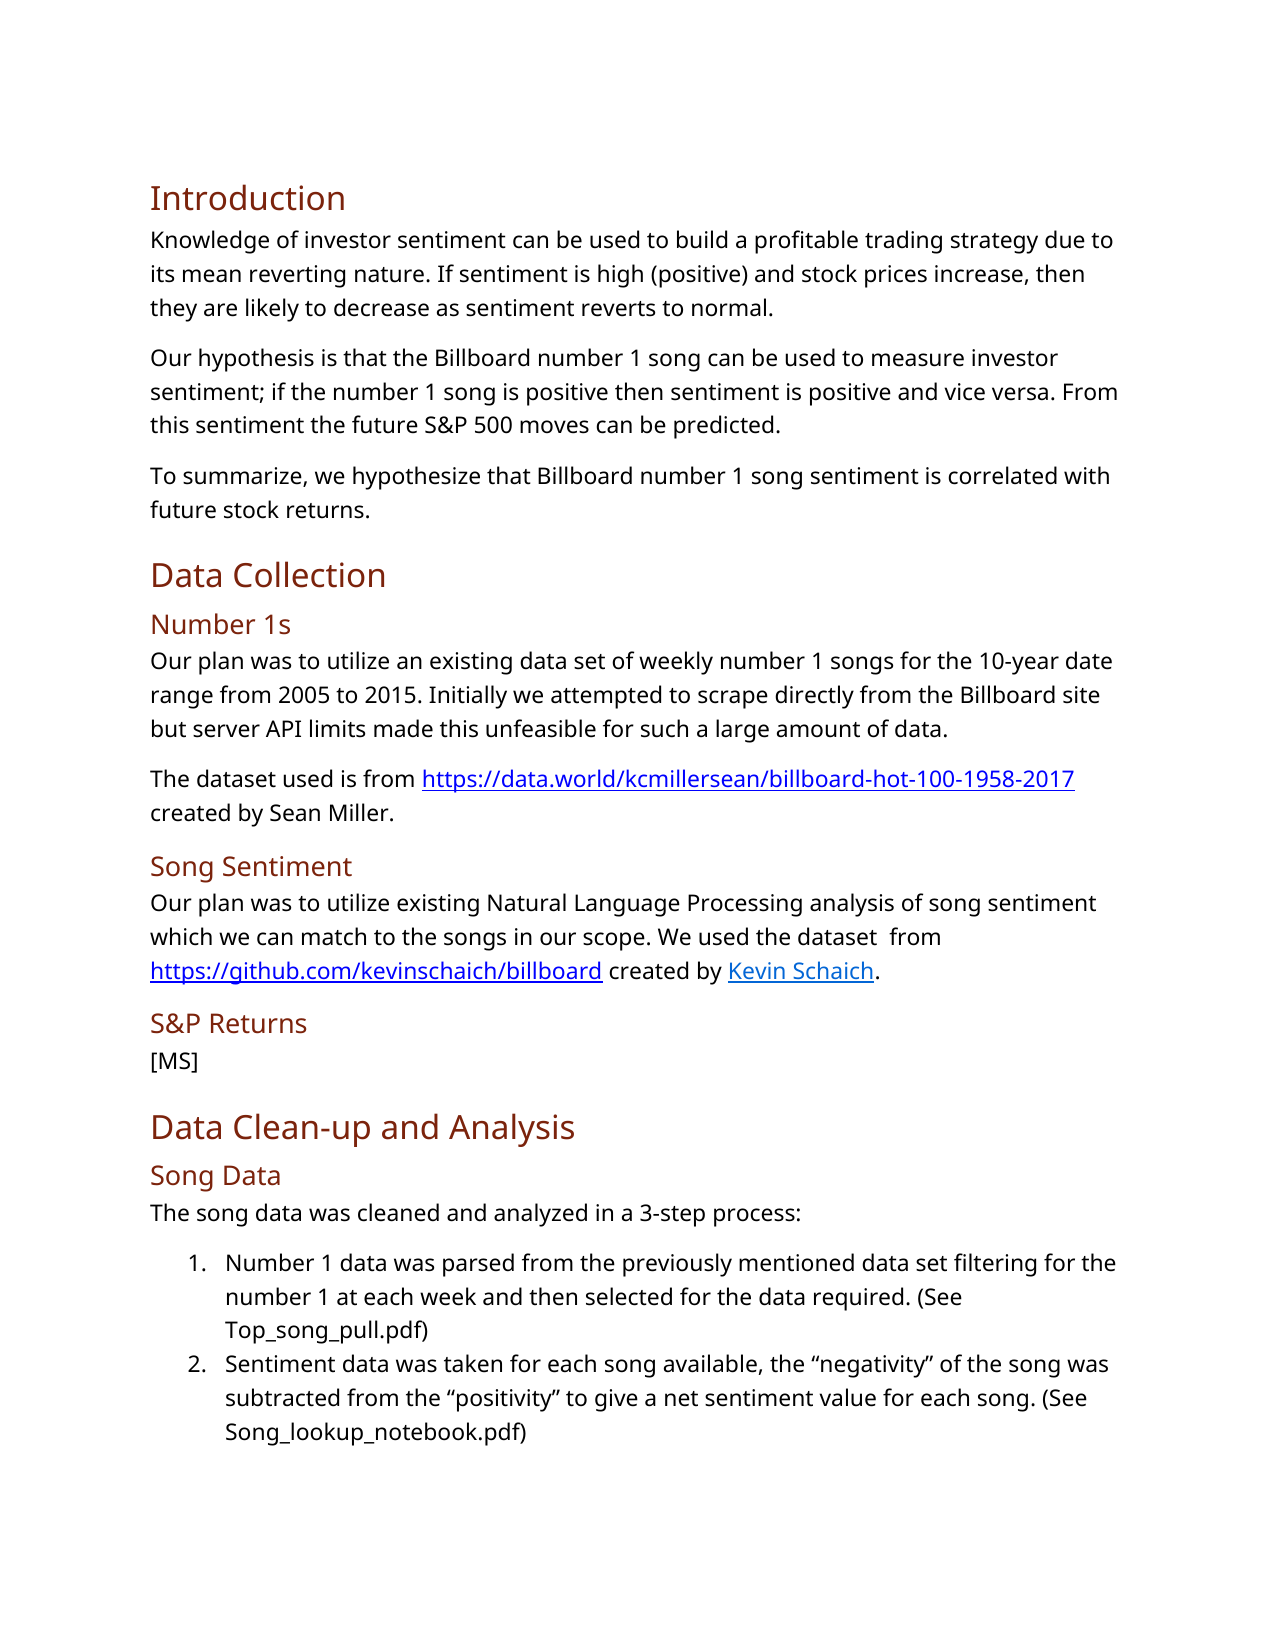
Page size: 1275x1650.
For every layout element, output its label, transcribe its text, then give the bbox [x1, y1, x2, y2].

text The song data was cleaned and analyzed in a 3-step process: [150, 1196, 1125, 1228]
text Our plan was to utilize existing Natural Language Processing analysis of song sentiment which we can match to the songs in our scope. We used the dataset from https://github.com/kevinschaich/billboard created by Kevin Schaich. [150, 887, 1125, 986]
text Our hypothesis is that the Billboard number 1 song can be used to measure investor sentiment; if the number 1 song is positive then sentiment is positive and vice versa. From this sentiment the future S&P 500 moves can be predicted. [150, 342, 1125, 441]
subtitle Song Data [150, 1157, 1125, 1193]
subtitle S&P Returns [150, 1005, 1125, 1042]
subtitle Introduction [150, 175, 1125, 220]
text [MS] [150, 1045, 1125, 1076]
subtitle Number 1s [150, 605, 1125, 642]
subtitle Data Clean-up and Analysis [150, 1103, 1125, 1149]
text Knowledge of investor sentiment can be used to build a profitable trading strategy due to its mean reverting nature. If sentiment is high (positive) and stock prices increase, then they are likely to decrease as sentiment reverts to normal. [150, 224, 1125, 323]
subtitle Data Collection [150, 552, 1125, 598]
text To summarize, we hypothesize that Billboard number 1 song sentiment is correlated with future stock returns. [150, 460, 1125, 525]
list Sentiment data was taken for each song available, the “negativity” of the song was subtracted from the “positivity” to give a net sentiment value for each song. (See Song_lookup_notebook.pdf) [187, 1348, 1125, 1447]
text The dataset used is from https://data.world/kcmillersean/billboard-hot-100-1958-2017 created by Sean Miller. [150, 763, 1125, 828]
text Our plan was to utilize an existing data set of weekly number 1 songs for the 10-year date range from 2005 to 2015. Initially we attempted to scrape directly from the Billboard site but server API limits made this unfeasible for such a large amount of data. [150, 645, 1125, 744]
subtitle Song Sentiment [150, 847, 1125, 884]
